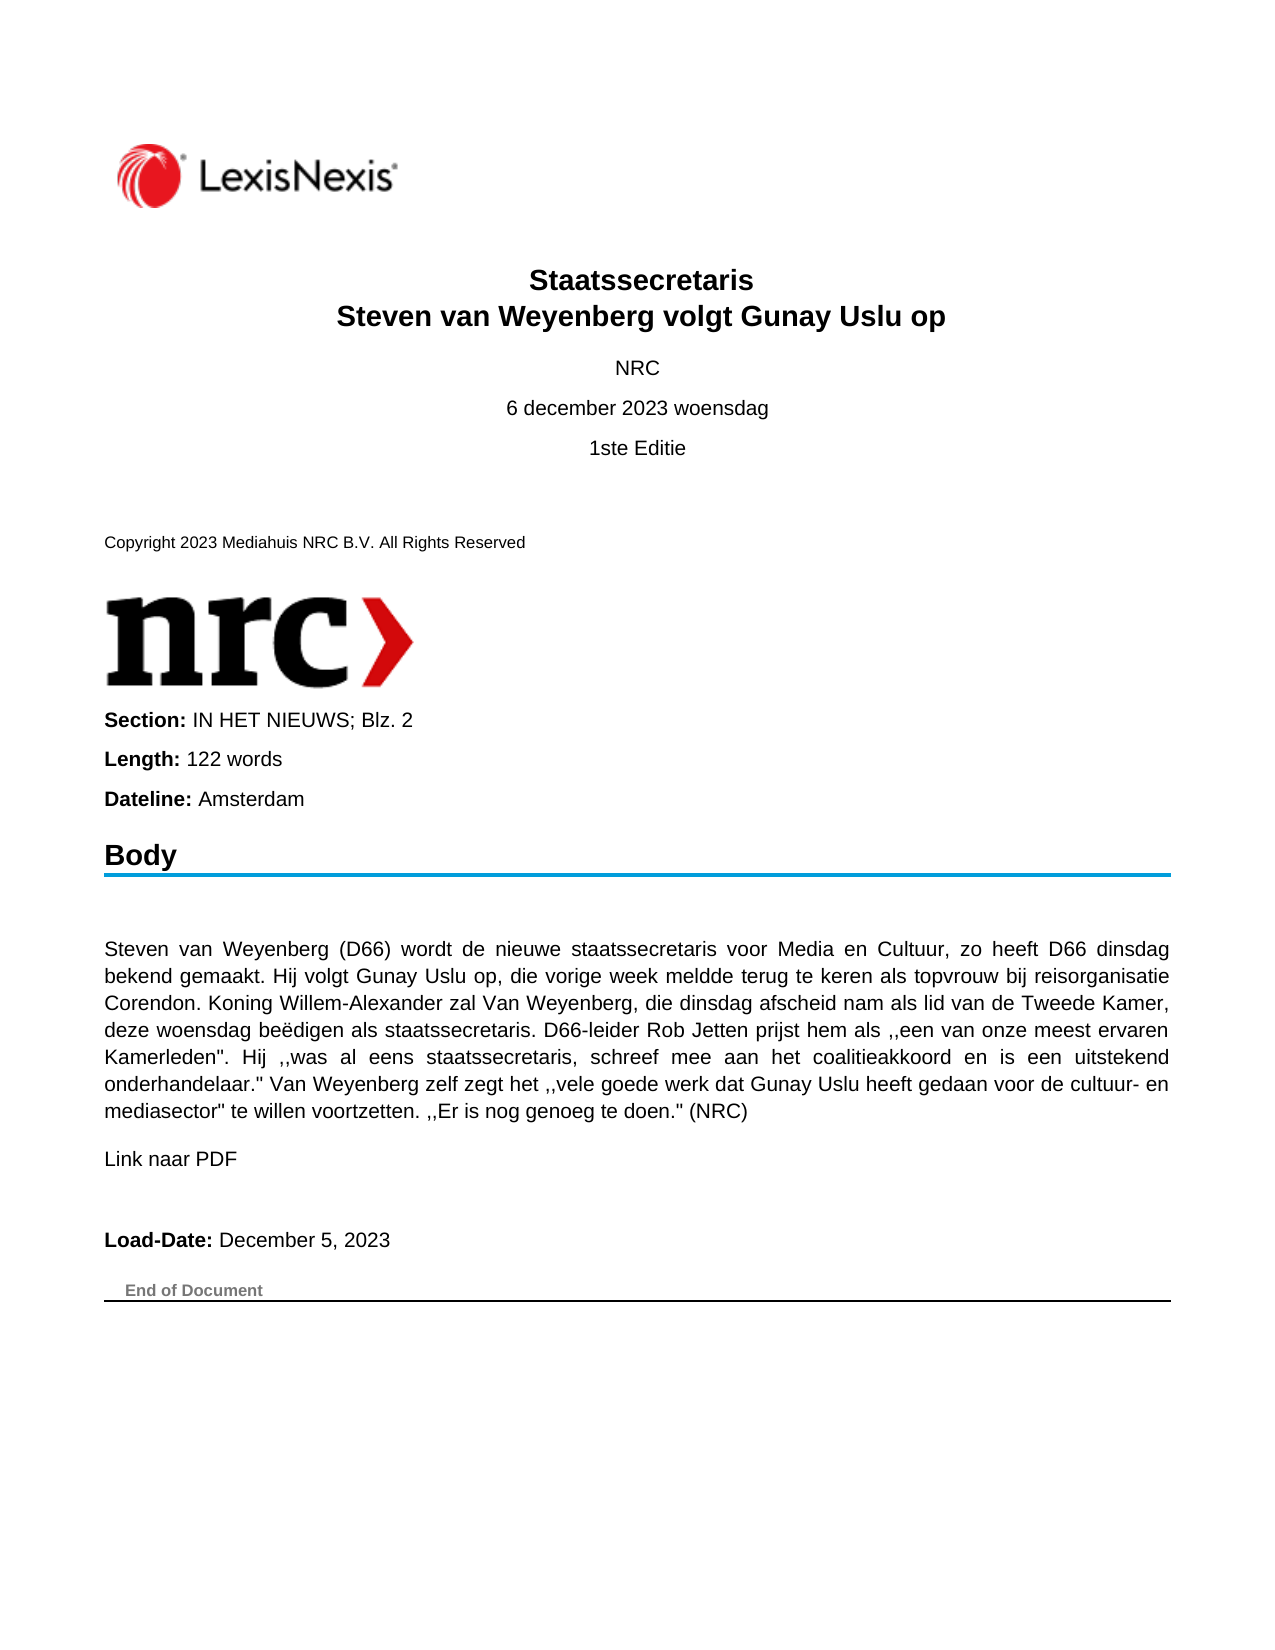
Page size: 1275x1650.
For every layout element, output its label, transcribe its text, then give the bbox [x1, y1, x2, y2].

text Link naar PDF [104, 1144, 1171, 1171]
picture [104, 593, 417, 692]
text Load-Date: December 5, 2023 [104, 1196, 1171, 1252]
subtitle Staatssecretaris Steven van Weyenberg volgt Gunay Uslu op [104, 261, 1171, 332]
text Steven van Weyenberg (D66) wordt de nieuwe staatssecretaris voor Media en Cultuur, zo heeft D66 dinsdag bekend gemaakt. Hij volgt Gunay Uslu op, die vorige week meldde terug te keren als topvrouw bij reisorganisatie Corendon. Koning Willem-Alexander zal Van Weyenberg, die dinsdag afscheid nam als lid van de Tweede Kamer, deze woensdag beëdigen als staatssecretaris. D66-leider Rob Jetten prijst hem als ,,een van onze meest ervaren Kamerleden". Hij ,,was al eens staatssecretaris, schreef mee aan het coalitieakkoord en is een uitstekend onderhandelaar." Van Weyenberg zelf zegt het ,,vele goede werk dat Gunay Uslu heeft gedaan voor de cultuur- en mediasector" te willen voortzetten. ,,Er is nog genoeg te doen." (NRC) [104, 933, 1171, 1123]
text NRC [104, 353, 1171, 380]
text End of Document [125, 1280, 1171, 1299]
text Length: 122 words [104, 744, 1171, 771]
picture [104, 144, 412, 208]
text Section: IN HET NIEUWS; Blz. 2 [104, 704, 1171, 732]
text 6 december 2023 woensdag [104, 393, 1171, 420]
text 1ste Editie [104, 432, 1171, 459]
text Body [104, 836, 1171, 871]
text Dateline: Amsterdam [104, 784, 1171, 811]
text Copyright 2023 Mediahuis NRC B.V. All Rights Reserved [104, 501, 1171, 552]
